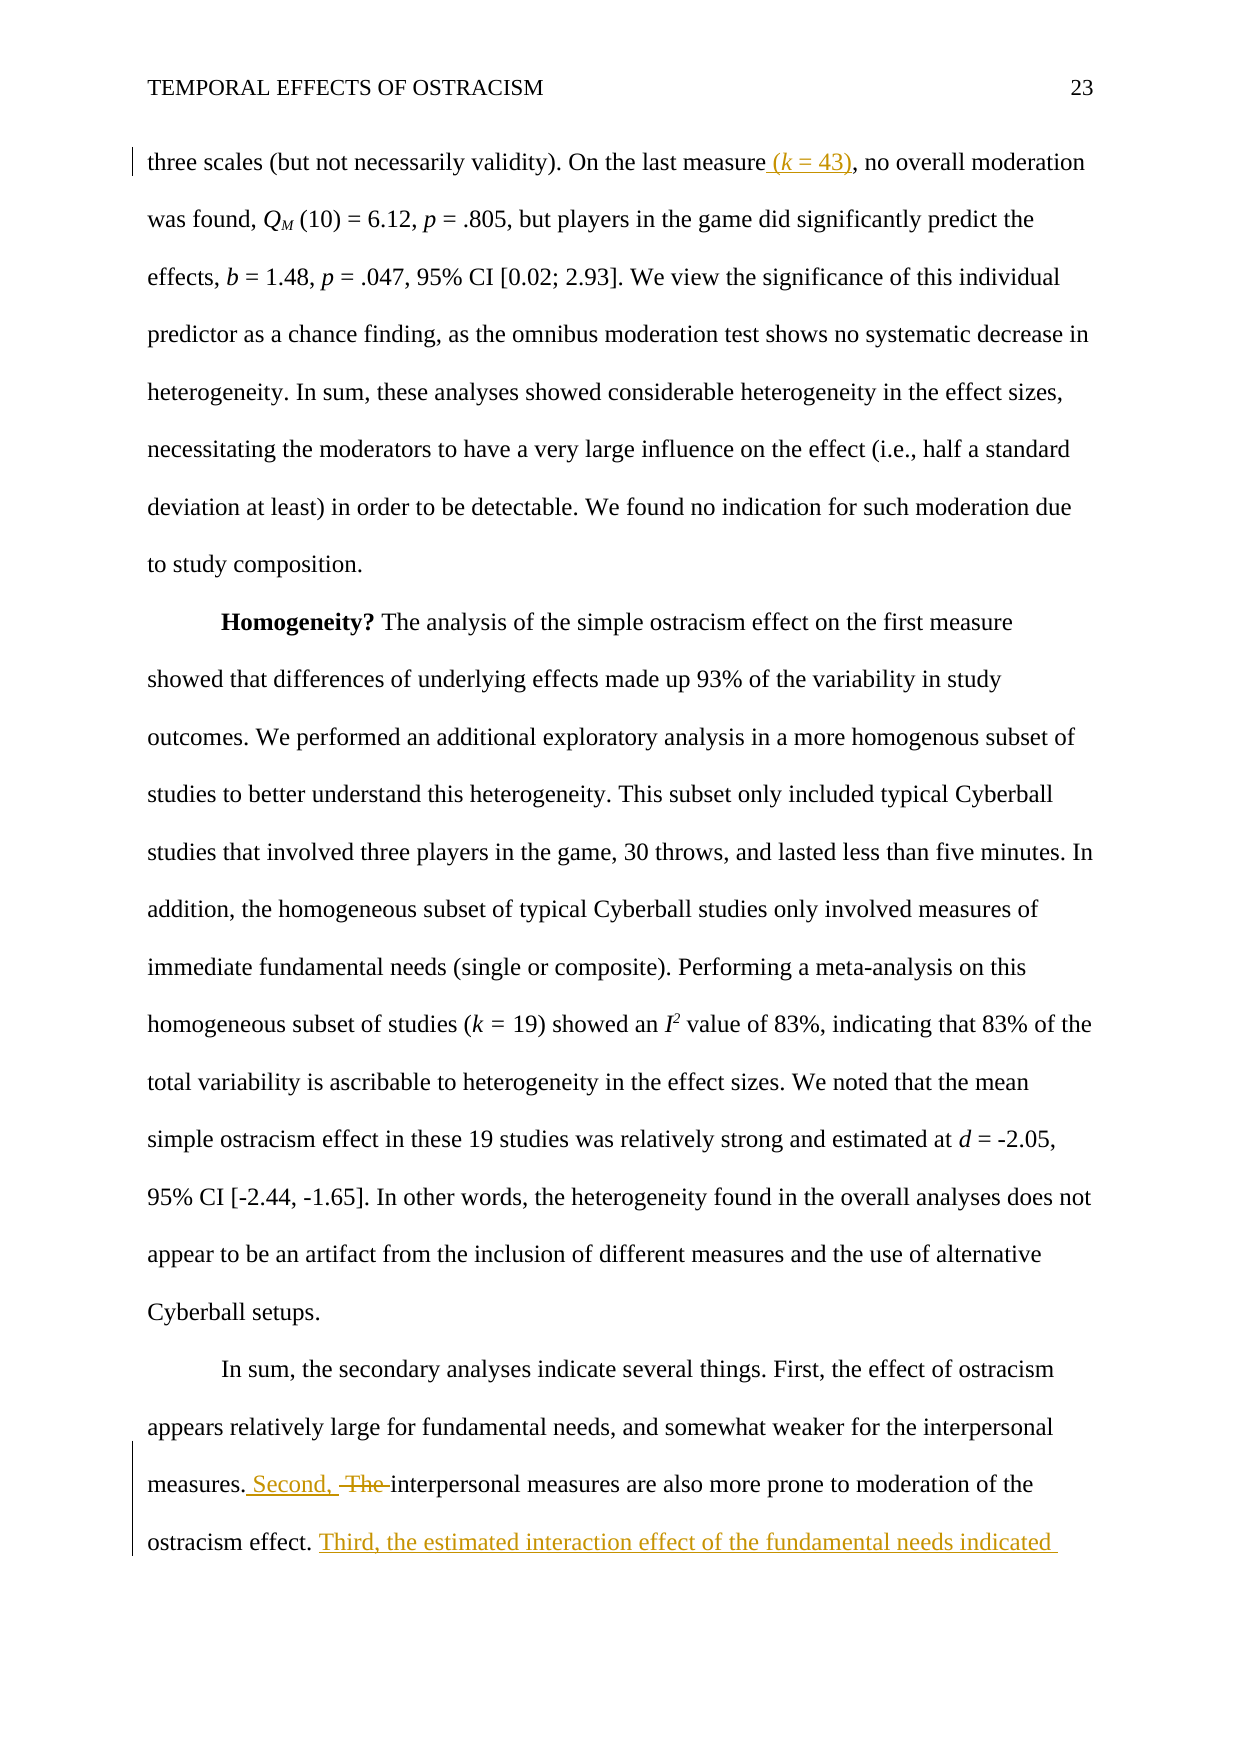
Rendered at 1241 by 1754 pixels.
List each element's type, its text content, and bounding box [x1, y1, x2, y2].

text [147, 1354, 1093, 1556]
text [147, 147, 1093, 578]
text Homogeneity? The analysis of the simple ostracism effect on the first measure showed that differences of underlying effects made up 93% of the variability in study outcomes. We performed an additional exploratory analysis in a more homogenous subset of studies to better understand this heterogeneity. This subset only included typical Cyberball studies that involved three players in the game, 30 throws, and lasted less than five minutes. In addition, the homogeneous subset of typical Cyberball studies only involved measures of immediate fundamental needs (single or composite). Performing a meta-analysis on this homogeneous subset of studies (k = 19) showed an I2 value of 83%, indicating that 83% of the total variability is ascribable to heterogeneity in the effect sizes. We noted that the mean simple ostracism effect in these 19 studies was relatively strong and estimated at d = -2.05, 95% CI [-2.44, -1.65]. In other words, the heterogeneity found in the overall analyses does not appear to be an artifact from the inclusion of different measures and the use of alternative Cyberball setups. [147, 607, 1093, 1326]
